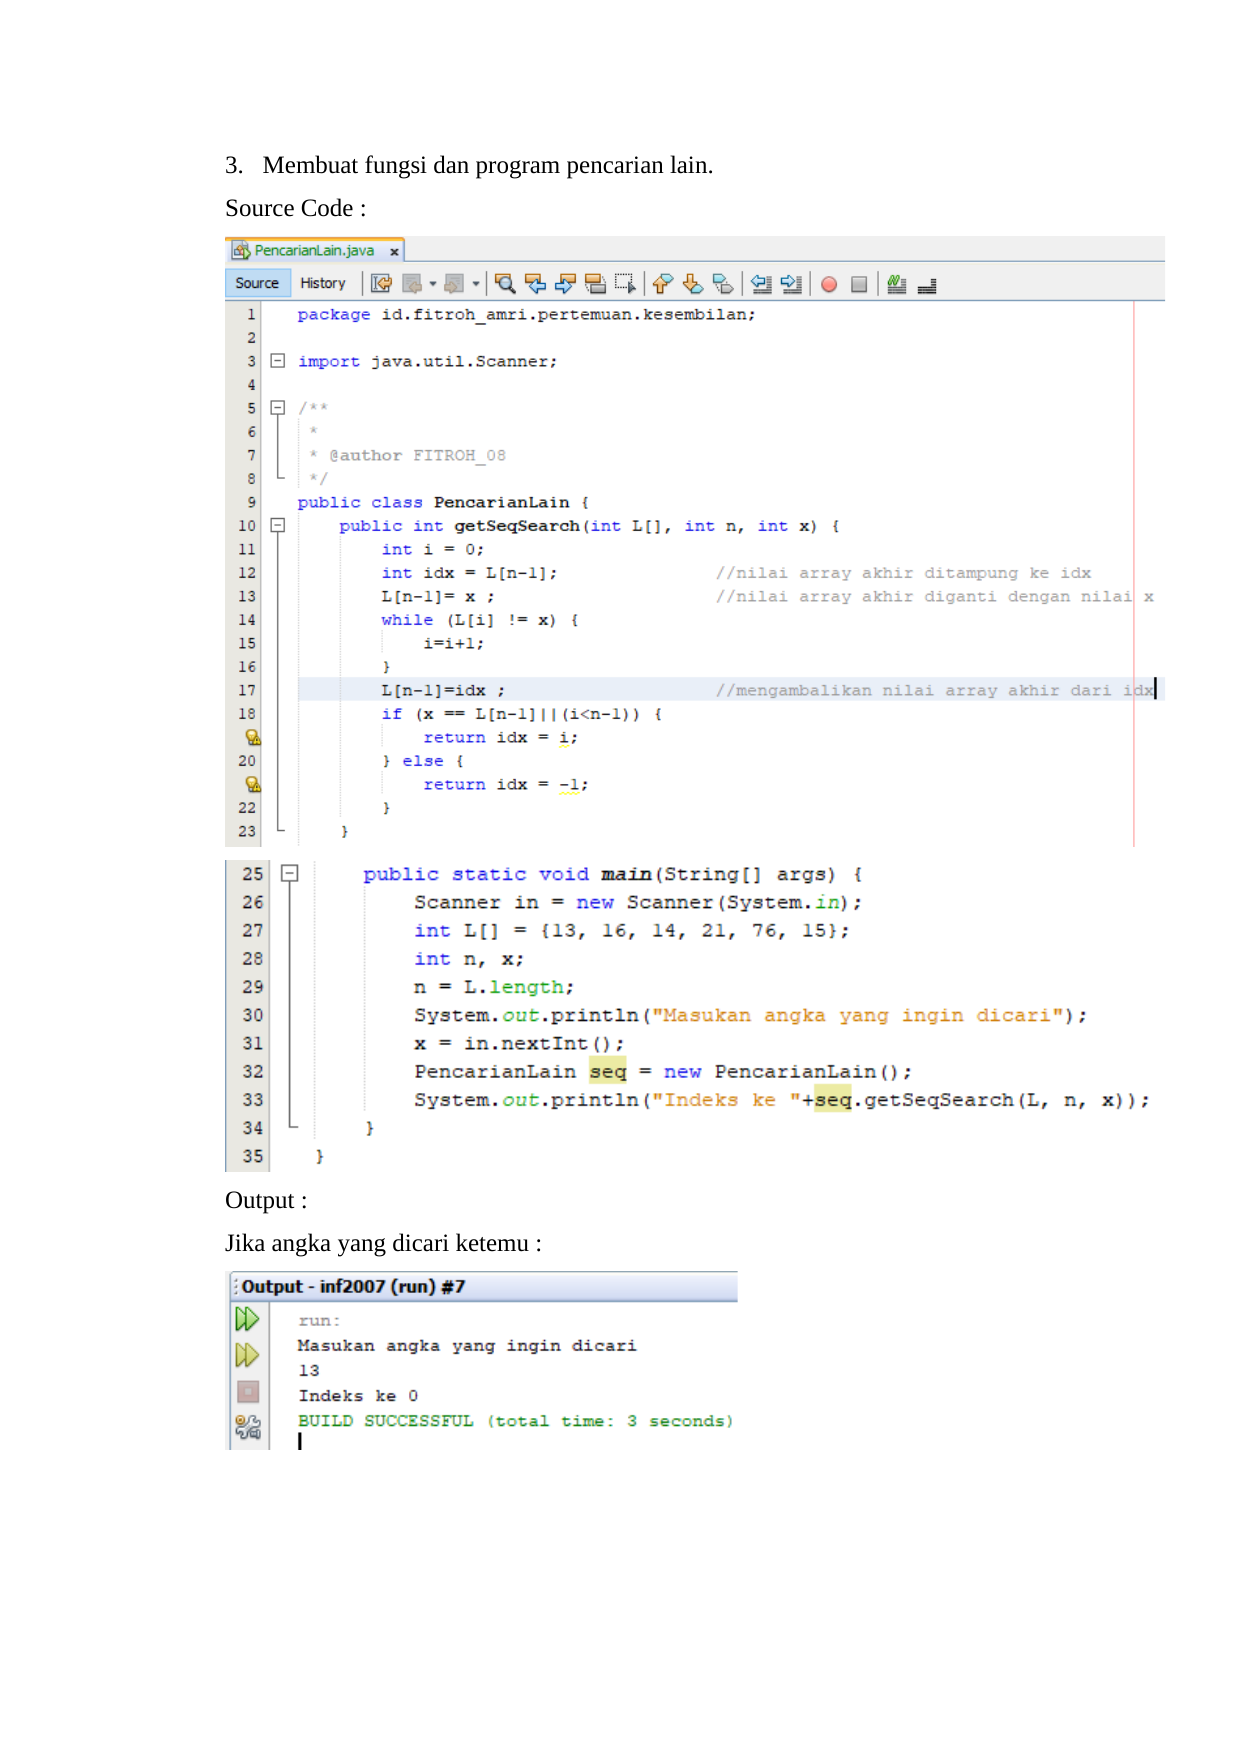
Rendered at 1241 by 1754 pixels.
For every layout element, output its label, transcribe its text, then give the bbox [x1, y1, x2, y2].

picture [225, 860, 1163, 1172]
list Output : [225, 1185, 1090, 1214]
picture [225, 1271, 738, 1450]
picture [225, 236, 1166, 847]
list Membuat fungsi dan program pencarian lain. [225, 150, 1090, 179]
list Jika angka yang dicari ketemu : [225, 1228, 1090, 1257]
text Source Code : [225, 193, 1090, 222]
